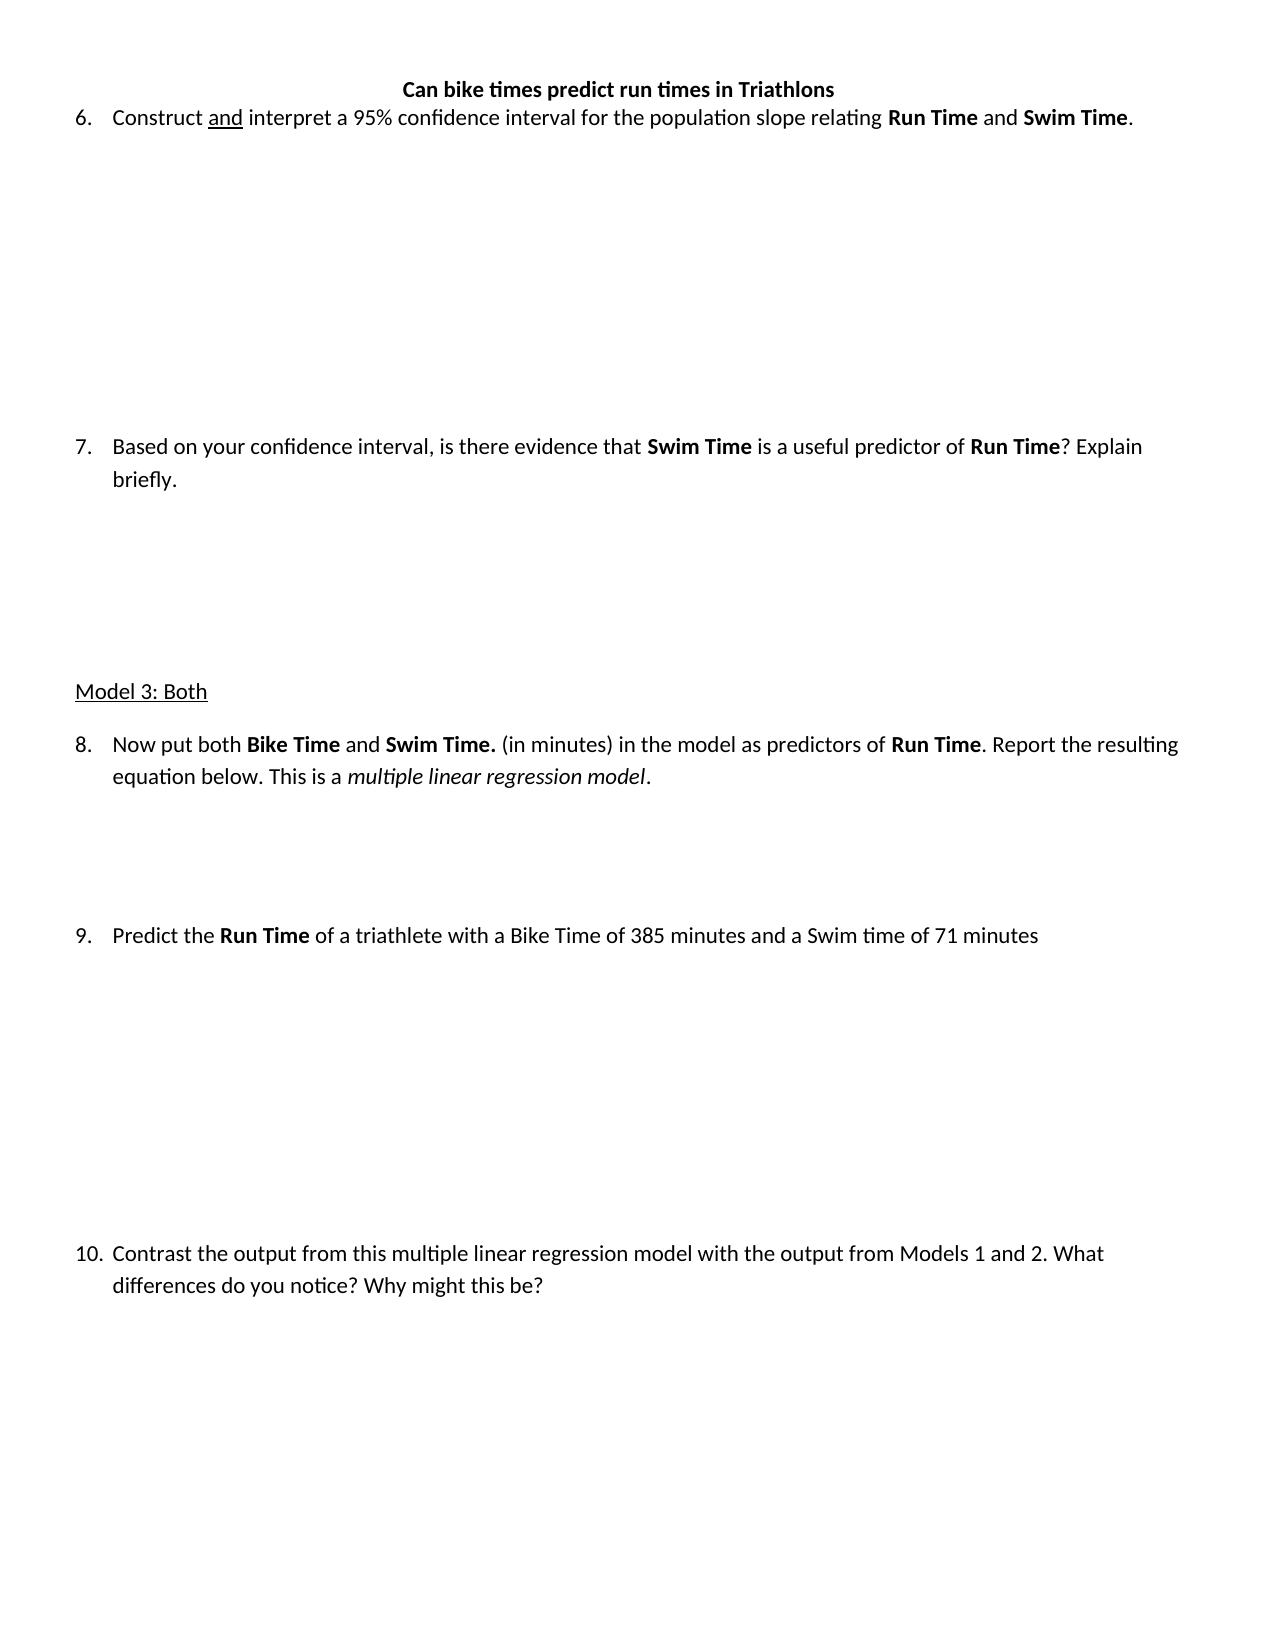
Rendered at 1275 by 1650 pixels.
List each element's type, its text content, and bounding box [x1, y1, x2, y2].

list Contrast the output from this multiple linear regression model with the output from Models 1 and 2. What differences do you notice? Why might this be? [75, 1239, 1200, 1299]
text Model 3: Both [75, 677, 1200, 705]
list Construct and interpret a 95% confidence interval for the population slope relating Run Time and Swim Time. [75, 103, 1200, 131]
list Based on your confidence interval, is there evidence that Swim Time is a useful predictor of Run Time? Explain briefly. [75, 432, 1200, 493]
list Now put both Bike Time and Swim Time. (in minutes) in the model as predictors of Run Time. Report the resulting equation below. This is a multiple linear regression model. [75, 730, 1200, 790]
list Predict the Run Time of a triathlete with a Bike Time of 385 minutes and a Swim time of 71 minutes [75, 921, 1200, 949]
